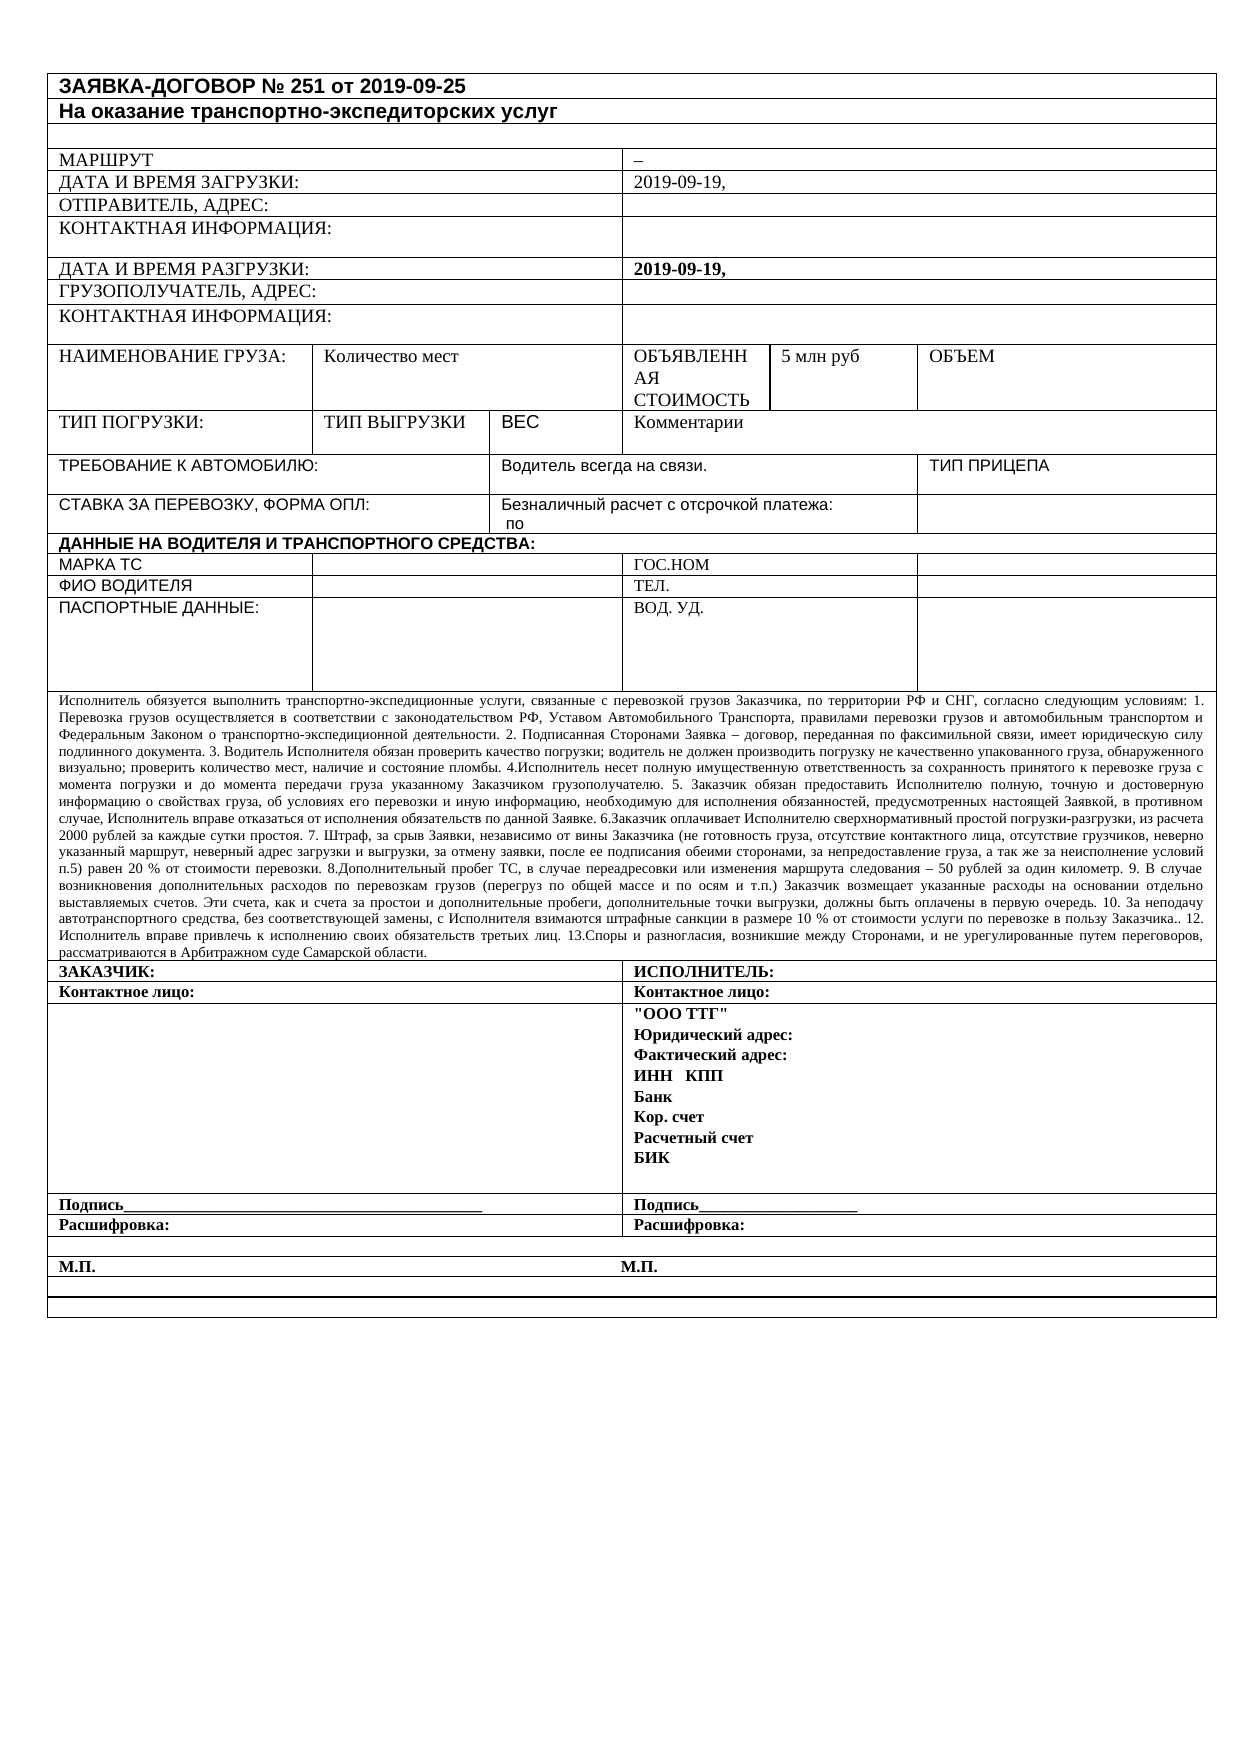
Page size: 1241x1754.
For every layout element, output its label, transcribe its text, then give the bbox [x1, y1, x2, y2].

table_cell Водитель всегда на связи. [490, 455, 917, 494]
table_cell Контактное лицо: [48, 982, 622, 1003]
table_cell ОТПРАВИТЕЛЬ, АДРЕС: [48, 194, 622, 216]
table_cell [48, 1277, 1216, 1296]
table_cell ТРЕБОВАНИЕ К АВТОМОБИЛЮ: [48, 455, 489, 494]
table_cell 2019-09-19, [623, 258, 1216, 279]
table_cell ТИП ВЫГРУЗКИ [313, 411, 489, 454]
table_cell ФИО ВОДИТЕЛЯ [48, 576, 312, 597]
table_cell ДАТА И ВРЕМЯ РАЗГРУЗКИ: [48, 258, 622, 279]
table_cell ОБЪЕМ [918, 345, 1216, 410]
table_cell НАИМЕНОВАНИЕ ГРУЗА: [48, 345, 312, 410]
table_cell СТАВКА ЗА ПЕРЕВОЗКУ, ФОРМА ОПЛ: [48, 495, 489, 533]
table_cell Подпись___________________ [623, 1194, 1216, 1213]
table_cell ВОД. УД. [623, 598, 917, 691]
table_cell [623, 280, 1216, 303]
table_cell ОБЪЯВЛЕННАЯ СТОИМОСТЬ [623, 345, 769, 410]
table_cell ДАТА И ВРЕМЯ ЗАГРУЗКИ: [48, 171, 622, 193]
table_cell [623, 217, 1216, 257]
table_cell [48, 124, 1216, 148]
table_cell Количество мест [313, 345, 622, 410]
table_cell [48, 1004, 622, 1193]
table_cell – [623, 149, 1216, 170]
table_cell [48, 1237, 1216, 1256]
table_cell Расшифровка: [48, 1215, 622, 1236]
table_cell [313, 554, 622, 575]
table_cell ВЕС [490, 411, 622, 454]
table_cell На оказание транспортно-экспедиторcких услуг [48, 99, 1216, 123]
table_cell [623, 194, 1216, 216]
table_cell [918, 554, 1216, 575]
table_cell КОНТАКТНАЯ ИНФОРМАЦИЯ: [48, 217, 622, 257]
table_cell КОНТАКТНАЯ ИНФОРМАЦИЯ: [48, 305, 622, 344]
table_cell ТИП ПРИЦЕПА [918, 455, 1216, 494]
table_cell Расшифровка: [623, 1215, 1216, 1236]
table_header ЗАЯВКА-ДОГОВОР № 251 от 2019-09-25 [48, 74, 1216, 98]
table_cell [918, 495, 1216, 533]
table_cell М.П. М.П. [48, 1257, 1216, 1276]
table_cell ТЕЛ. [623, 576, 917, 597]
table_cell 5 млн руб [771, 345, 917, 410]
table_cell МАРКА ТС [48, 554, 312, 575]
table_cell Исполнитель обязуется выполнить транспортно-экспедиционные услуги, связанные с перевозкой грузов Заказчика, по территории РФ и СНГ, согласно следующим условиям: 1. Перевозка грузов осуществляется в соответствии с законодательством РФ, Уставом Автомобильного Транспорта, правилами перевозки грузов и автомобильным транспортом и Федеральным Законом о транспортно-экспедиционной деятельности. 2. Подписанная Сторонами Заявка – договор, переданная по факсимильной связи, имеет юридическую силу подлинного документа. 3. Водитель Исполнителя обязан проверить качество погрузки; водитель не должен производить погрузку не качественно упакованного груза, обнаруженного визуально; проверить количество мест, наличие и состояние пломбы. 4.Исполнитель несет полную имущественную ответственность за сохранность принятого к перевозке груза с момента погрузки и до момента передачи груза указанному Заказчиком грузополучателю. 5. Заказчик обязан предоставить Исполнителю полную, точную и достоверную информацию о свойствах груза, об условиях его перевозки и иную информацию, необходимую для исполнения обязанностей, предусмотренных настоящей Заявкой, в противном случае, Исполнитель вправе отказаться от исполнения обязательств по данной Заявке. 6.Заказчик оплачивает Исполнителю сверхнормативный простой погрузки-разгрузки, из расчета 2000 рублей за каждые сутки простоя. 7. Штраф, за срыв Заявки, независимо от вины Заказчика (не готовность груза, отсутствие контактного лица, отсутствие грузчиков, неверно указанный маршрут, неверный адрес загрузки и выгрузки, за отмену заявки, после ее подписания обеими сторонами, за непредоставление груза, а так же за неисполнение условий п.5) равен 20 % от стоимости перевозки. 8.Дополнительный пробег ТС, в случае переадресовки или изменения маршрута следования – 50 рублей за один километр. 9. В случае возникновения дополнительных расходов по перевозкам грузов (перегруз по общей массе и по осям и т.п.) Заказчик возмещает указанные расходы на основании отдельно выставляемых счетов. Эти счета, как и счета за простои и дополнительные пробеги, дополнительные точки выгрузки, должны быть оплачены в первую очередь. 10. За неподачу автотранспортного средства, без соответствующей замены, с Исполнителя взимаются штрафные санкции в размере 10 % от стоимости услуги по перевозке в пользу Заказчика.. 12. Исполнитель вправе привлечь к исполнению своих обязательств третьих лиц. 13.Споры и разногласия, возникшие между Сторонами, и не урегулированные путем переговоров, рассматриваются в Арбитражном суде Самарской области. [48, 692, 1216, 960]
table_cell ТИП ПОГРУЗКИ: [48, 411, 312, 454]
table_cell [623, 305, 1216, 344]
table_cell Подпись___________________________________________ [48, 1194, 622, 1213]
table_cell ГРУЗОПОЛУЧАТЕЛЬ, АДРЕС: [48, 280, 622, 303]
table_cell 2019-09-19, [623, 171, 1216, 193]
table_cell [918, 598, 1216, 691]
table_cell [918, 576, 1216, 597]
table_cell [313, 598, 622, 691]
table_cell [48, 1298, 1216, 1317]
table_cell ИСПОЛНИТЕЛЬ: [623, 961, 1216, 981]
table_cell МАРШРУТ [48, 149, 622, 170]
table_cell Безналичный расчет с отсрочкой платежа: по [490, 495, 917, 533]
table_cell Комментарии [623, 411, 1216, 454]
table_cell "ООО ТТГ" Юридический адрес: Фактический адрес: ИНН КПП Банк Кор. счет Расчетный счет БИК [623, 1004, 1216, 1193]
table_cell ПАСПОРТНЫЕ ДАННЫЕ: [48, 598, 312, 691]
table_cell ДАННЫЕ НА ВОДИТЕЛЯ И ТРАНСПОРТНОГО СРЕДСТВА: [48, 534, 1216, 553]
table_cell [313, 576, 622, 597]
table_cell ЗАКАЗЧИК: [48, 961, 622, 981]
table_cell ГОС.НОМ [623, 554, 917, 575]
table_cell Контактное лицо: [623, 982, 1216, 1003]
